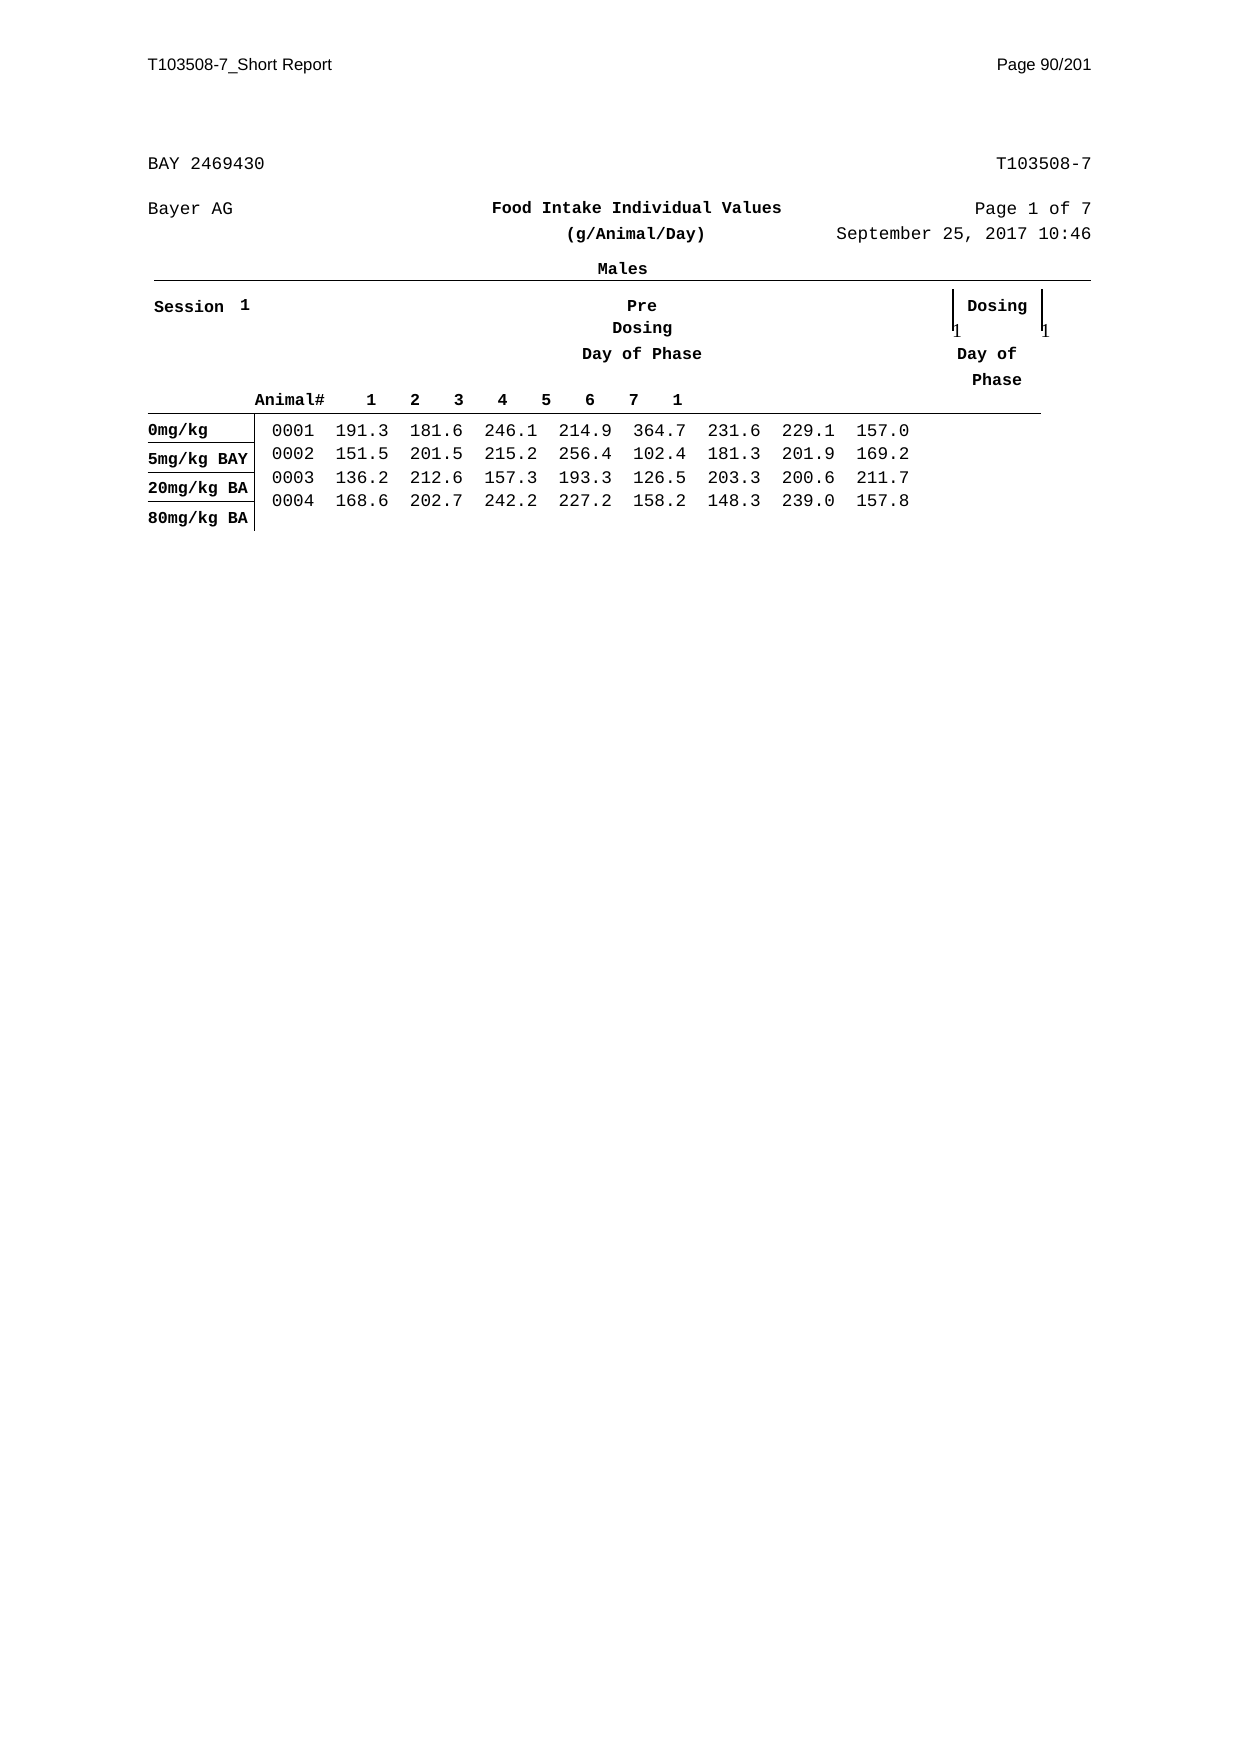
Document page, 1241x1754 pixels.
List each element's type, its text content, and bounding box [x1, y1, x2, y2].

text (g/Animal/Day) September 25, 2017 10:46 [147, 224, 1092, 244]
text Males [276, 261, 969, 279]
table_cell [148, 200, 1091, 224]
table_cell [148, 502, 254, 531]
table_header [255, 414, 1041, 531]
text Day of Phase Day of [147, 345, 1092, 364]
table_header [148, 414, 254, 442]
text Phase Animal# 1 2 3 4 5 6 7 1 [254, 371, 1092, 411]
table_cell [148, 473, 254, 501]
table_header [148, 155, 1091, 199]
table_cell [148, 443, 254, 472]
